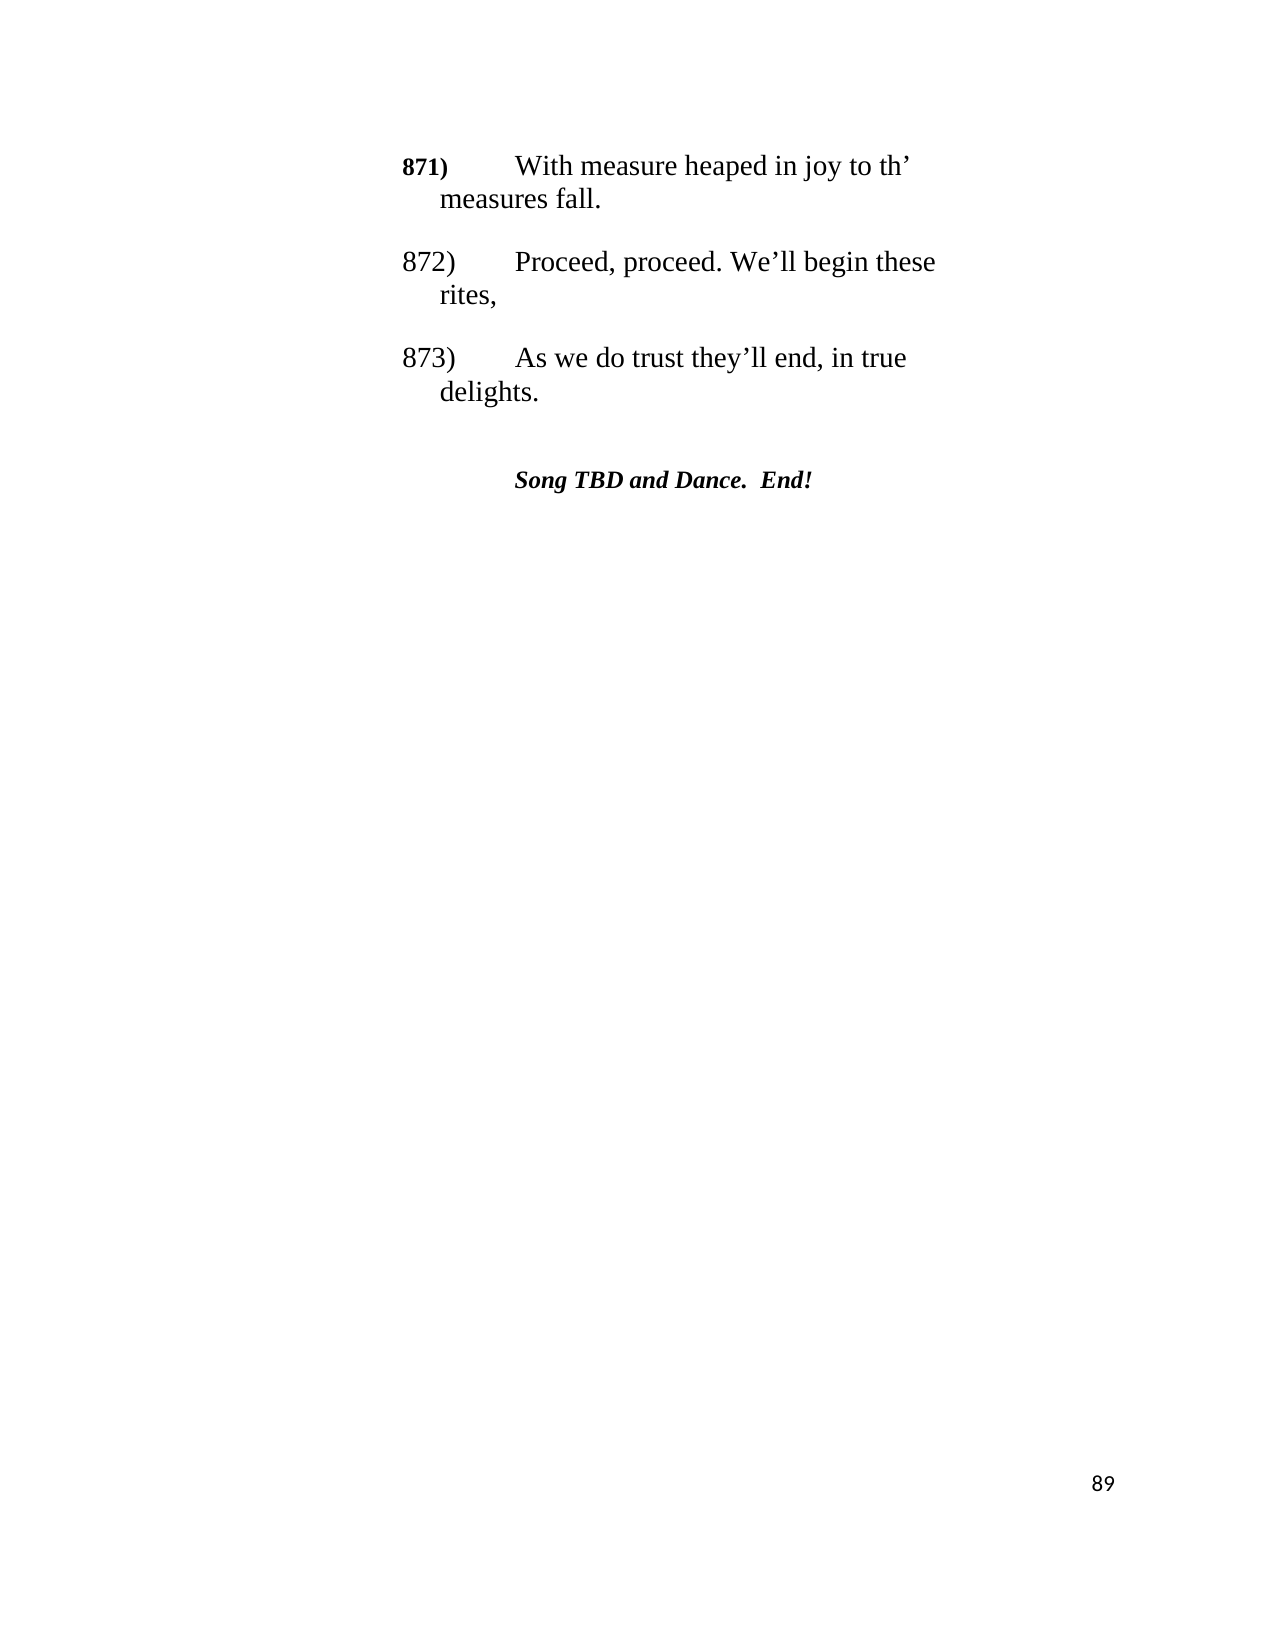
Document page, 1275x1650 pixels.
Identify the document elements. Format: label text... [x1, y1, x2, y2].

list With measure heaped in joy to th’ measures fall. [402, 148, 962, 215]
list Proceed, proceed. We’ll begin these rites, [402, 244, 962, 311]
text Song TBD and Dance. End! [364, 465, 962, 494]
list As we do trust they’ll end, in true delights. [402, 340, 962, 407]
